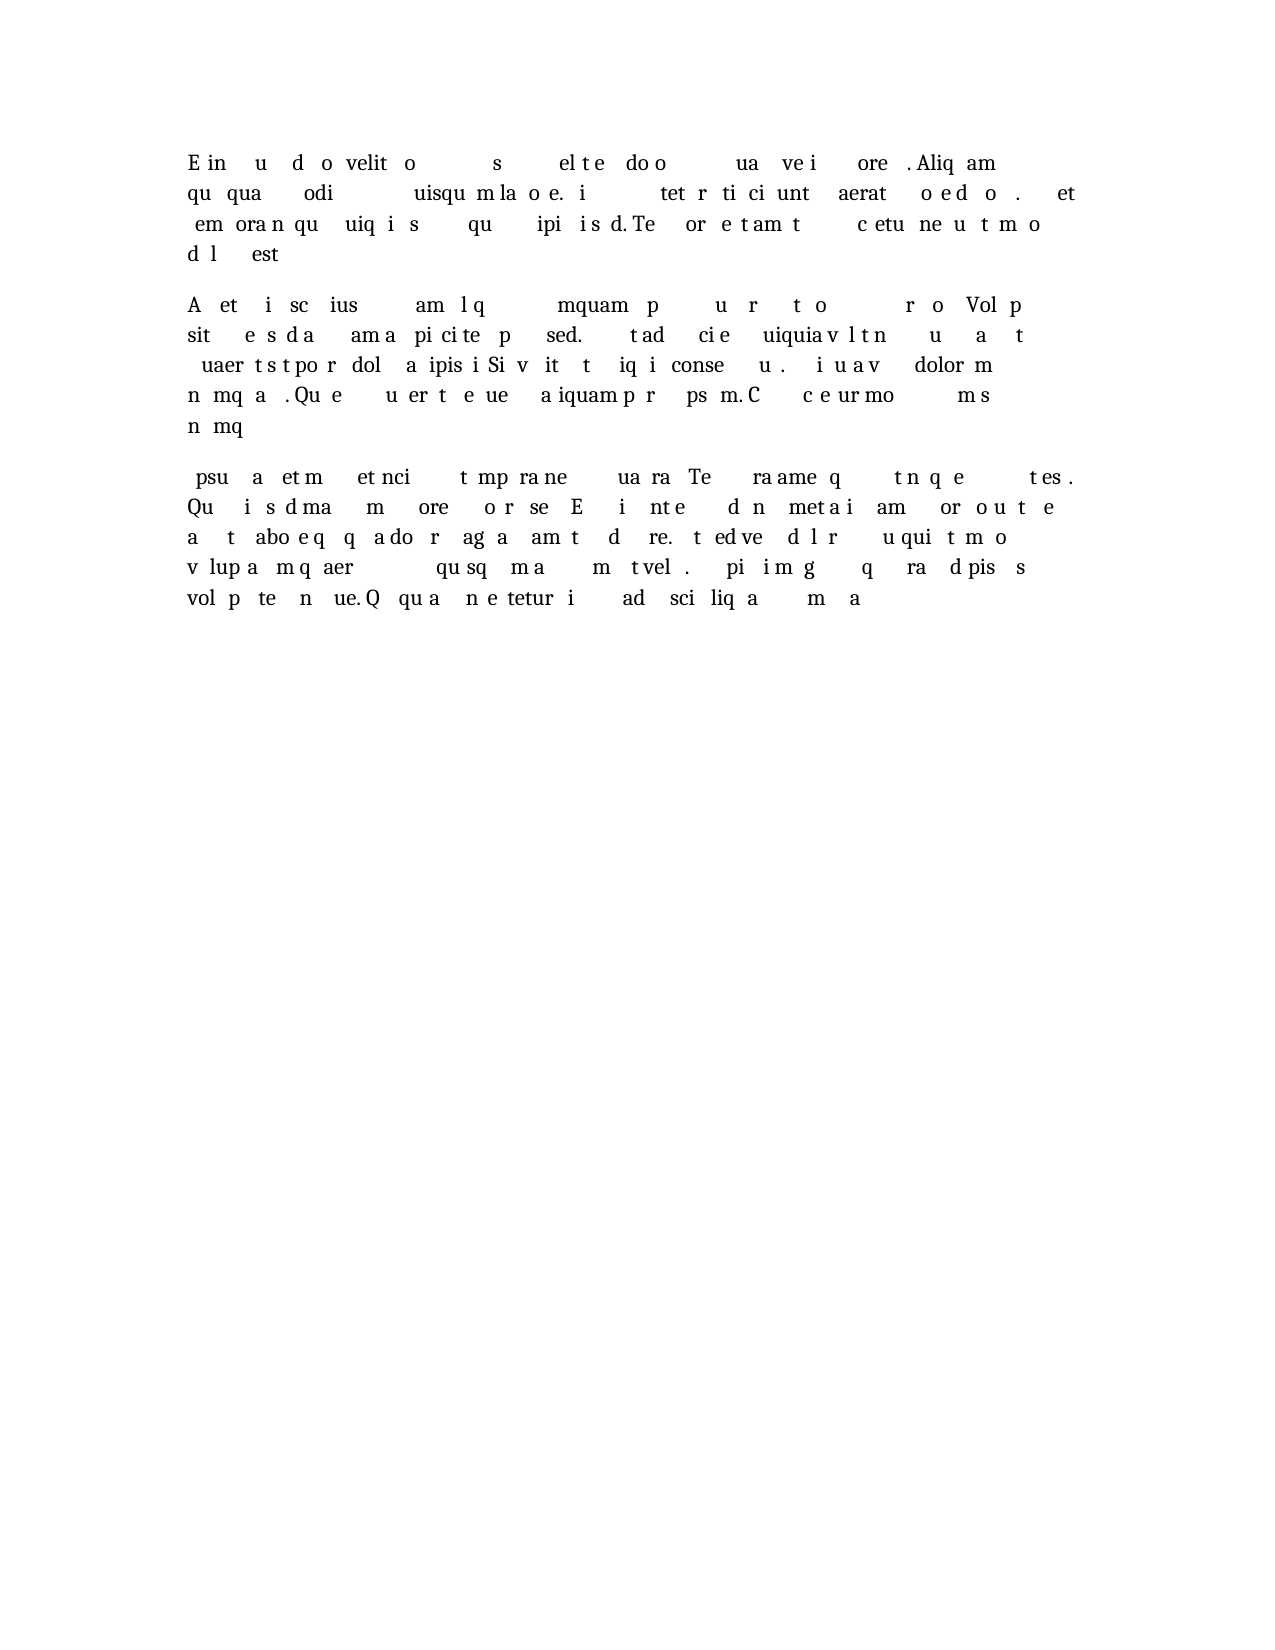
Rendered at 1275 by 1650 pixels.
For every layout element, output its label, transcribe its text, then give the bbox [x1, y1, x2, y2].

text Amet adipisci eius magnam aliquam numquam. Ipsum quaerat ut consectetur non. Voluptatem sit amet sed aliquam adipisci tempora sed. Amet adipisci est quiquia velit numquam amet. Quaerat sit porro dolor adipisci. Sit velit est quiquia consectetur. Quiquia velit dolorem numquam. Quaerat quaerat neque sit aliquam porro ipsum. Consectetur modi ipsum sed numquam. [187, 292, 1087, 439]
text Ipsum amet modi etincidunt tempora neque quaerat. Tempora amet quaerat neque non est est. Quiquia sed magnam dolorem porro sed. Etincidunt etincidunt amet aliquam dolor voluptatem amet. Labore quiquia dolor magnam amet ut dolore. Ut sed velit dolorem quiquia tempora voluptatem quaerat. Amet quisquam aliquam sit velit. Adipisci magnam quaerat adipisci sit voluptatem neque. Quiquia consectetur sit sed adipisci aliquam numquam. [187, 463, 1087, 611]
text Etincidunt dolor velit dolore. Eius non velit est dolor numquam velit dolorem. Aliquam quisquam modi labore quisquam labore. Sit consectetur etincidunt quaerat dolore dolore. Amet tempora neque quiquia sit quiquia adipisci sed. Tempora est amet consectetur neque tempora dolore est. [187, 150, 1087, 267]
